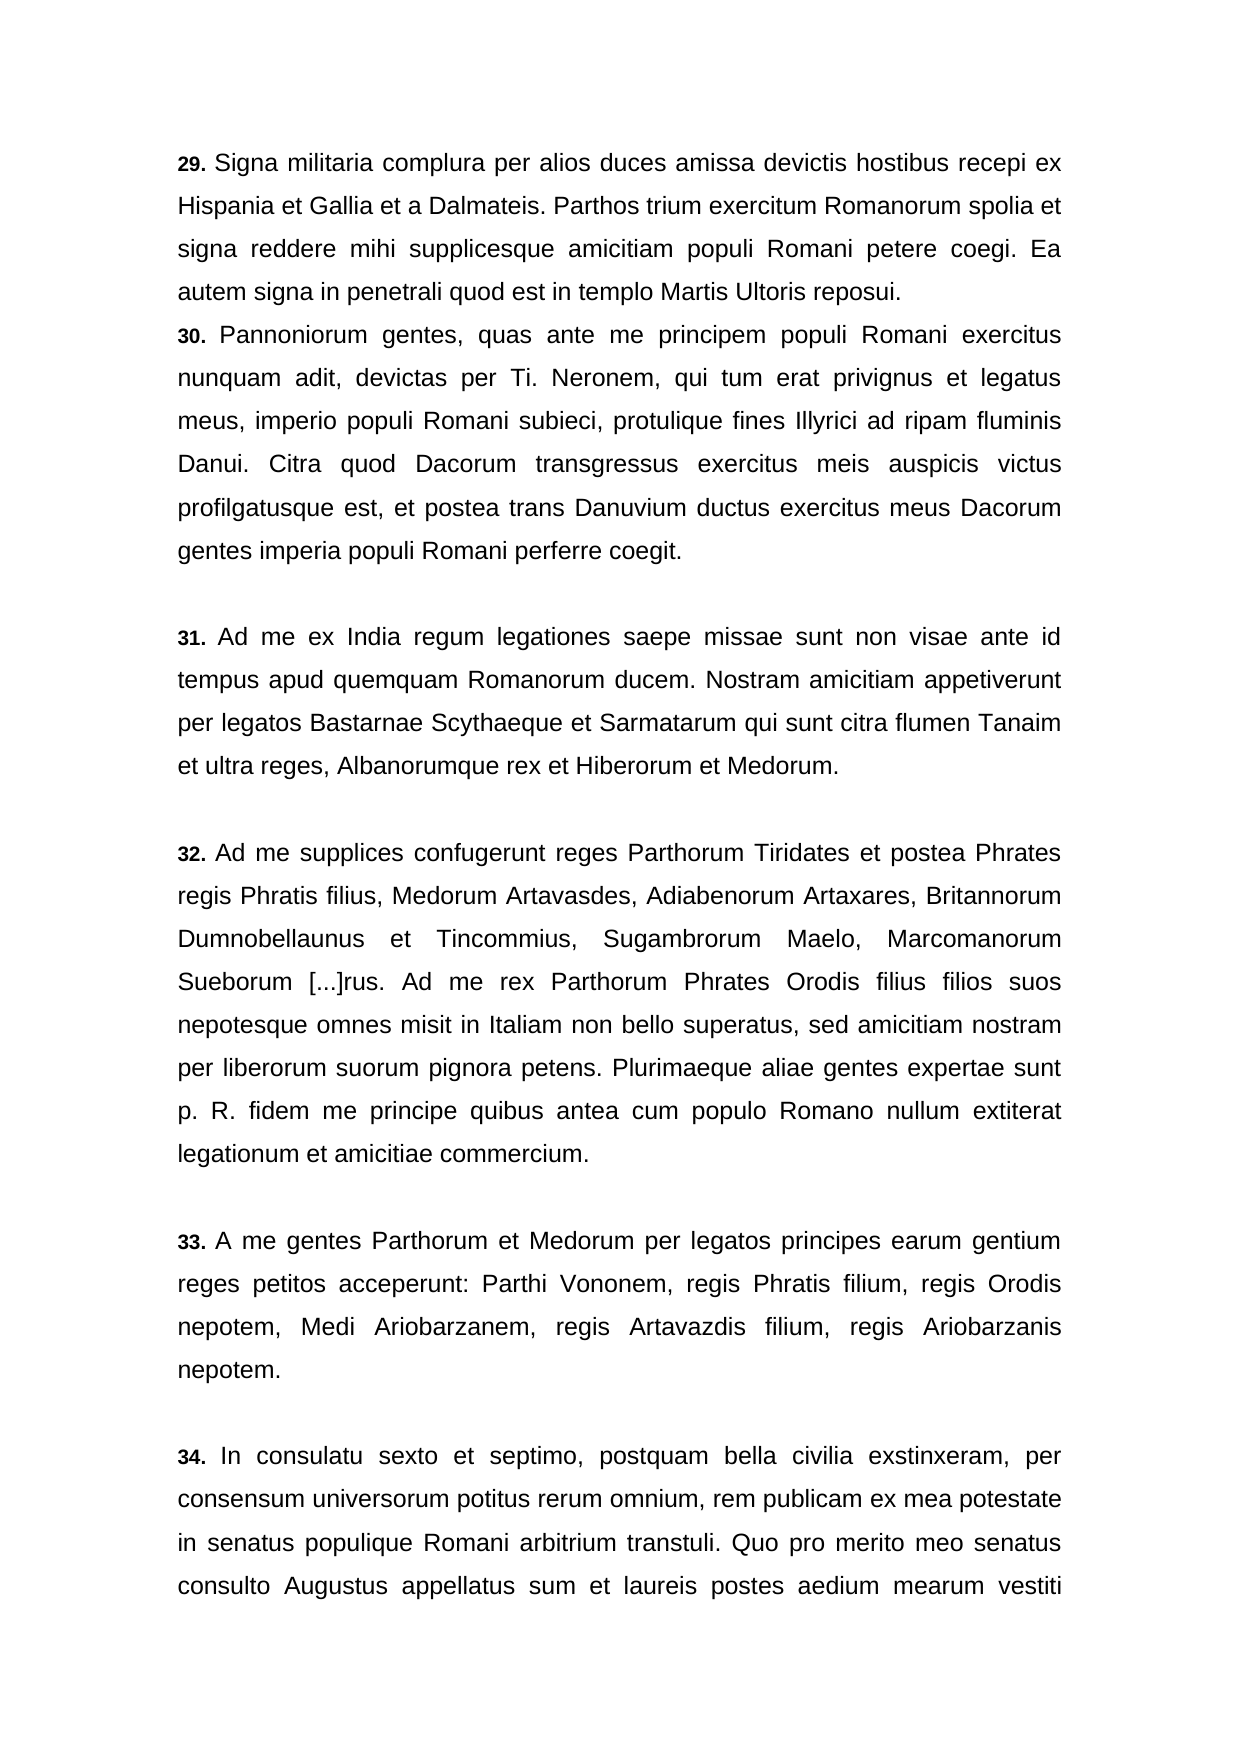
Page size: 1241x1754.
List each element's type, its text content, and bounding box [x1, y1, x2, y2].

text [177, 1441, 1063, 1599]
text 32. Ad me supplices confugerunt reges Parthorum Tiridates et postea Phrates regis Phratis filius, Medorum Artavasdes, Adiabenorum Artaxares, Britannorum Dumnobellaunus et Tincommius, Sugambrorum Maelo, Marcomanorum Sueborum [...]rus. Ad me rex Parthorum Phrates Orodis filius filios suos nepotesque omnes misit in Italiam non bello superatus, sed amicitiam nostram per liberorum suorum pignora petens. Plurimaeque aliae gentes expertae sunt p. R. fidem me principe quibus antea cum populo Romano nullum extiterat legationum et amicitiae commercium. [177, 838, 1063, 1168]
text 30. Pannoniorum gentes, quas ante me principem populi Romani exercitus nunquam adit, devictas per Ti. Neronem, qui tum erat privignus et legatus meus, imperio populi Romani subieci, protulique fines Illyrici ad ripam fluminis Danui. Citra quod Dacorum transgressus exercitus meis auspicis victus profilgatusque est, et postea trans Danuvium ductus exercitus meus Dacorum gentes imperia populi Romani perferre coegit. [177, 320, 1063, 564]
text 31. Ad me ex India regum legationes saepe missae sunt non visae ante id tempus apud quemquam Romanorum ducem. Nostram amicitiam appetiverunt per legatos Bastarnae Scythaeque et Sarmatarum qui sunt citra flumen Tanaim et ultra reges, Albanorumque rex et Hiberorum et Medorum. [177, 622, 1063, 780]
text 29. Signa militaria complura per alios duces amissa devictis hostibus recepi ex Hispania et Gallia et a Dalmateis. Parthos trium exercitum Romanorum spolia et signa reddere mihi supplicesque amicitiam populi Romani petere coegi. Ea autem signa in penetrali quod est in templo Martis Ultoris reposui. [177, 148, 1063, 306]
text 33. A me gentes Parthorum et Medorum per legatos principes earum gentium reges petitos acceperunt: Parthi Vononem, regis Phratis filium, regis Orodis nepotem, Medi Ariobarzanem, regis Artavazdis filium, regis Ariobarzanis nepotem. [177, 1226, 1063, 1384]
